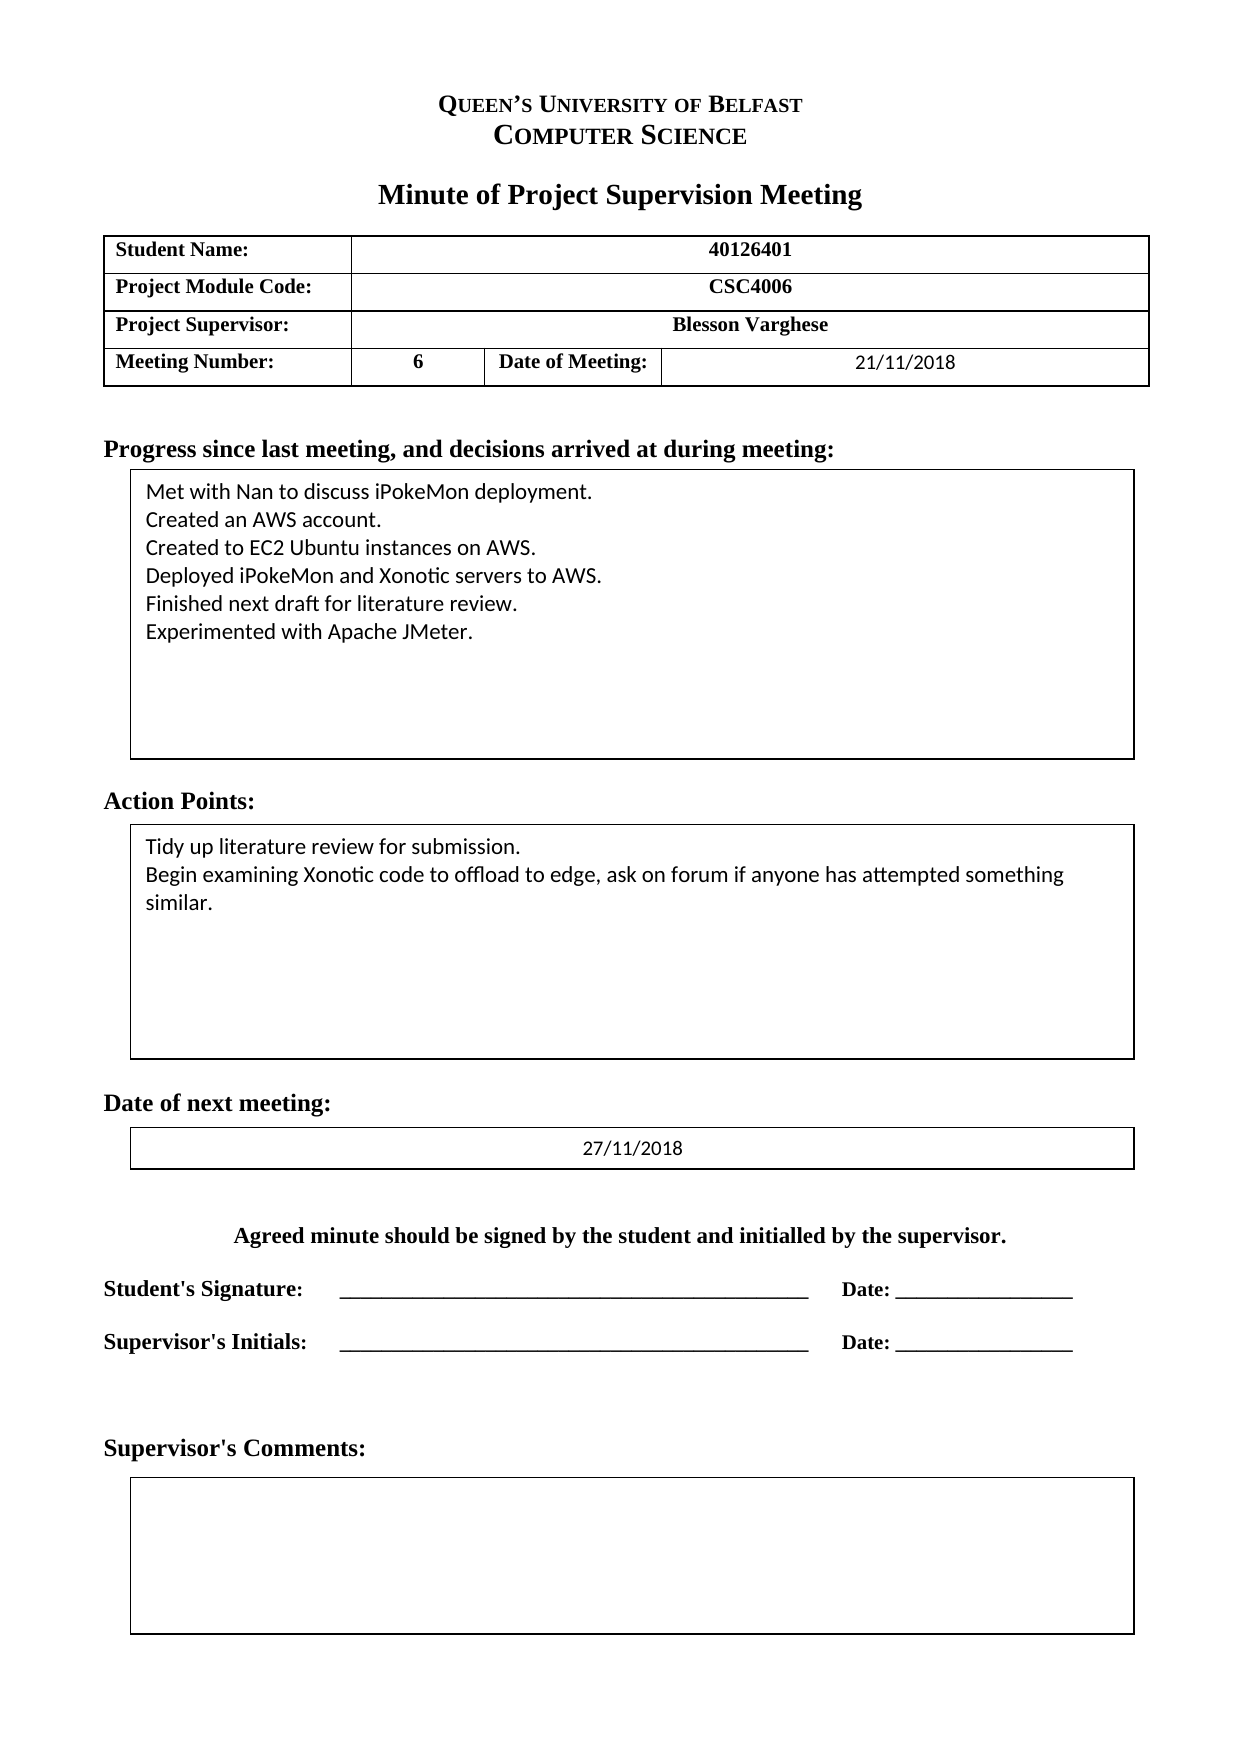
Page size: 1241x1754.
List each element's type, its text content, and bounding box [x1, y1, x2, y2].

table_cell Meeting Number: [105, 349, 351, 385]
text Progress since last meeting, and decisions arrived at during meeting: [103, 434, 1137, 463]
table_cell Blesson Varghese [352, 312, 1148, 347]
subtitle Queen’s [103, 89, 1137, 117]
text Action Points: [103, 786, 1137, 815]
table_cell Project Supervisor: [105, 312, 351, 347]
text Date of next meeting: [103, 1088, 1137, 1117]
subtitle Minute of Project Supervision Meeting [103, 177, 1137, 211]
text Supervisor's Comments: [103, 1433, 1137, 1462]
table_header 40126401 [352, 237, 1148, 272]
table_cell CSC4006 [352, 274, 1148, 310]
text Student's Signature: _____________________________________________ Date: _________________ [103, 1275, 1137, 1302]
table_cell Project Module Code: [105, 274, 351, 310]
table_cell 21/11/2018 [662, 349, 1148, 385]
text Agreed minute should be signed by the student and initialled by the supervisor. [221, 1222, 1019, 1249]
table_cell Date of Meeting: [485, 349, 661, 385]
table_header Student Name: [105, 237, 351, 272]
text Supervisor's Initials: _____________________________________________ Date: _________________ [103, 1328, 1137, 1354]
subtitle Computer Science [103, 117, 1137, 151]
table_cell 6 [352, 349, 484, 385]
